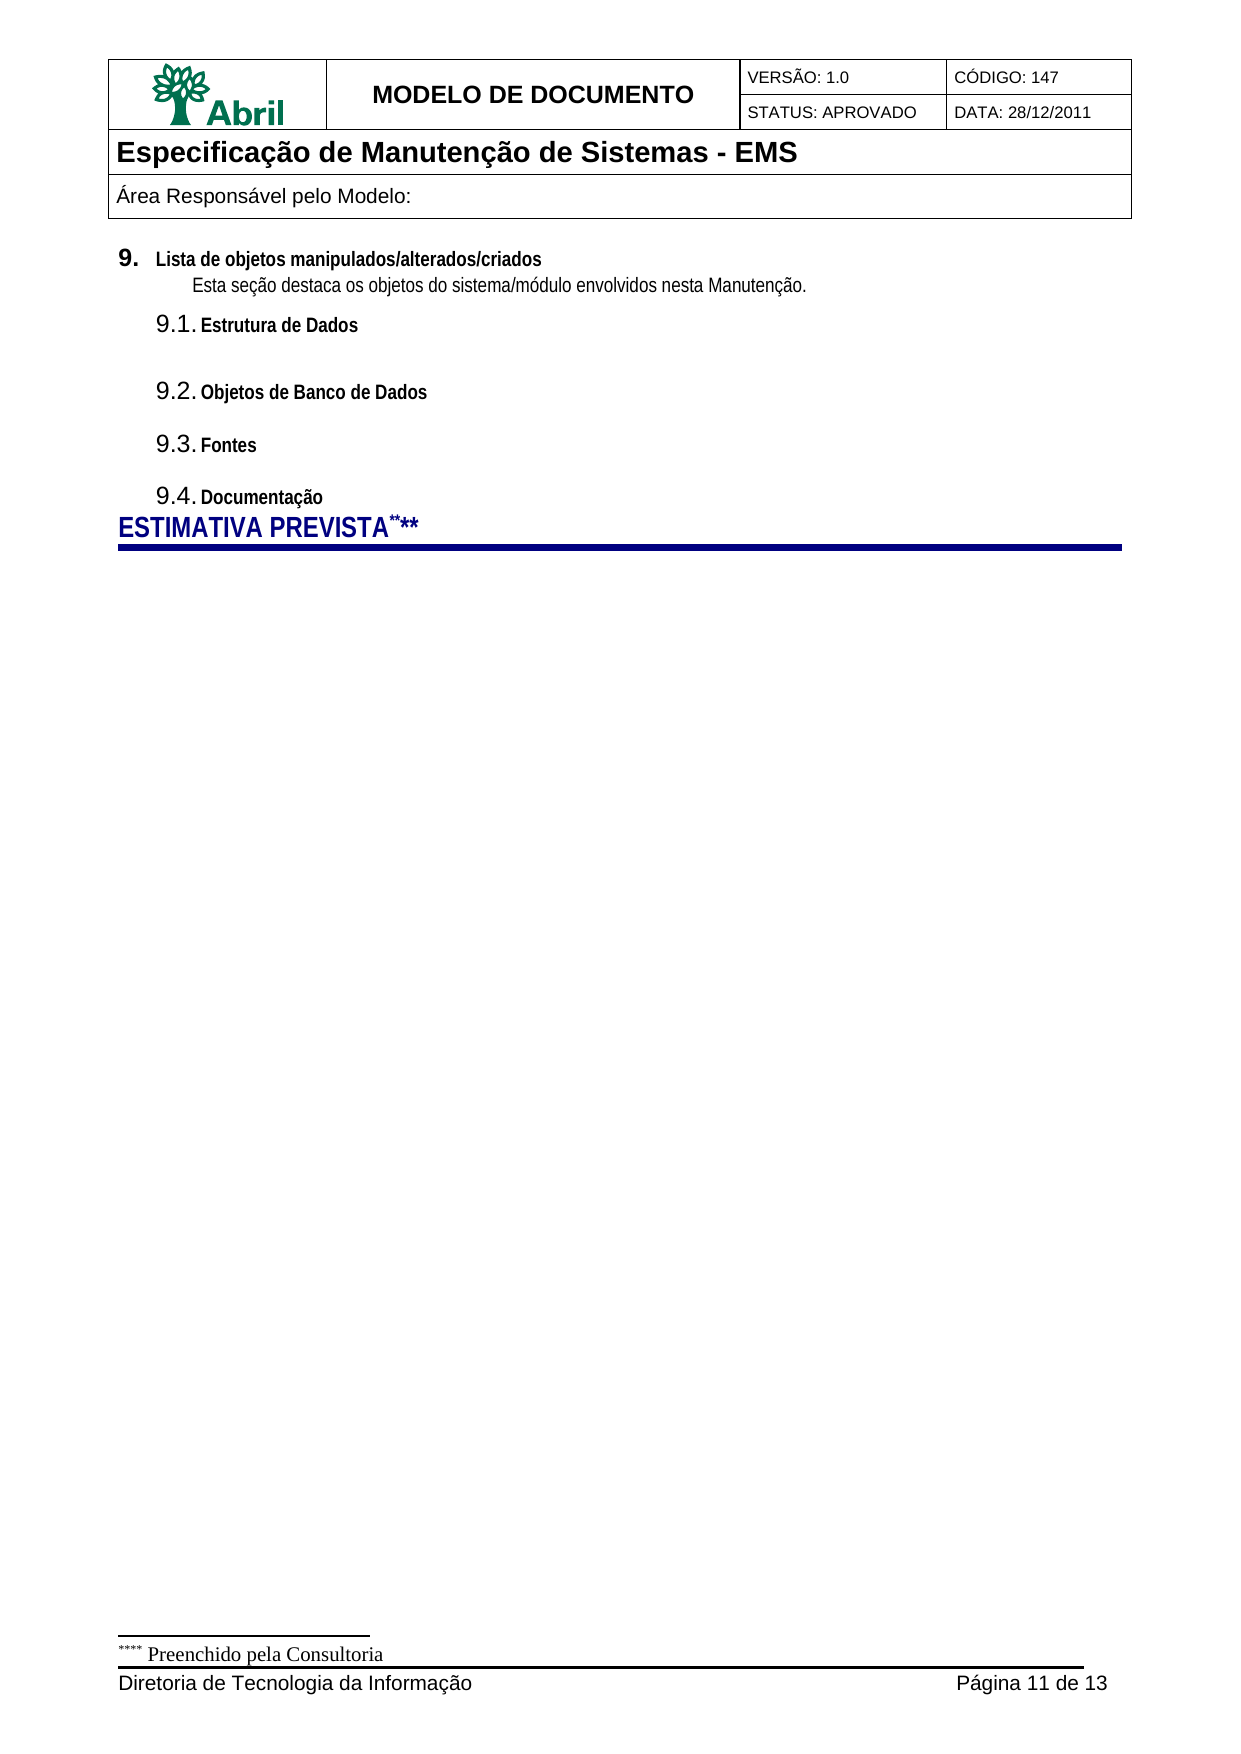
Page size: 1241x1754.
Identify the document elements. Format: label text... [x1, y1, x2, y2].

subtitle Lista de objetos manipulados/alterados/criados [118, 243, 1122, 272]
subtitle Objetos de Banco de Dados [156, 376, 1122, 404]
text Esta seção destaca os objetos do sistema/módulo envolvidos nesta Manutenção. [118, 272, 1122, 297]
subtitle ESTIMATIVA PREVISTA** [118, 510, 1122, 544]
subtitle Estrutura de Dados [156, 309, 1122, 338]
subtitle Fontes [156, 428, 1122, 457]
subtitle Documentação [156, 481, 1122, 510]
